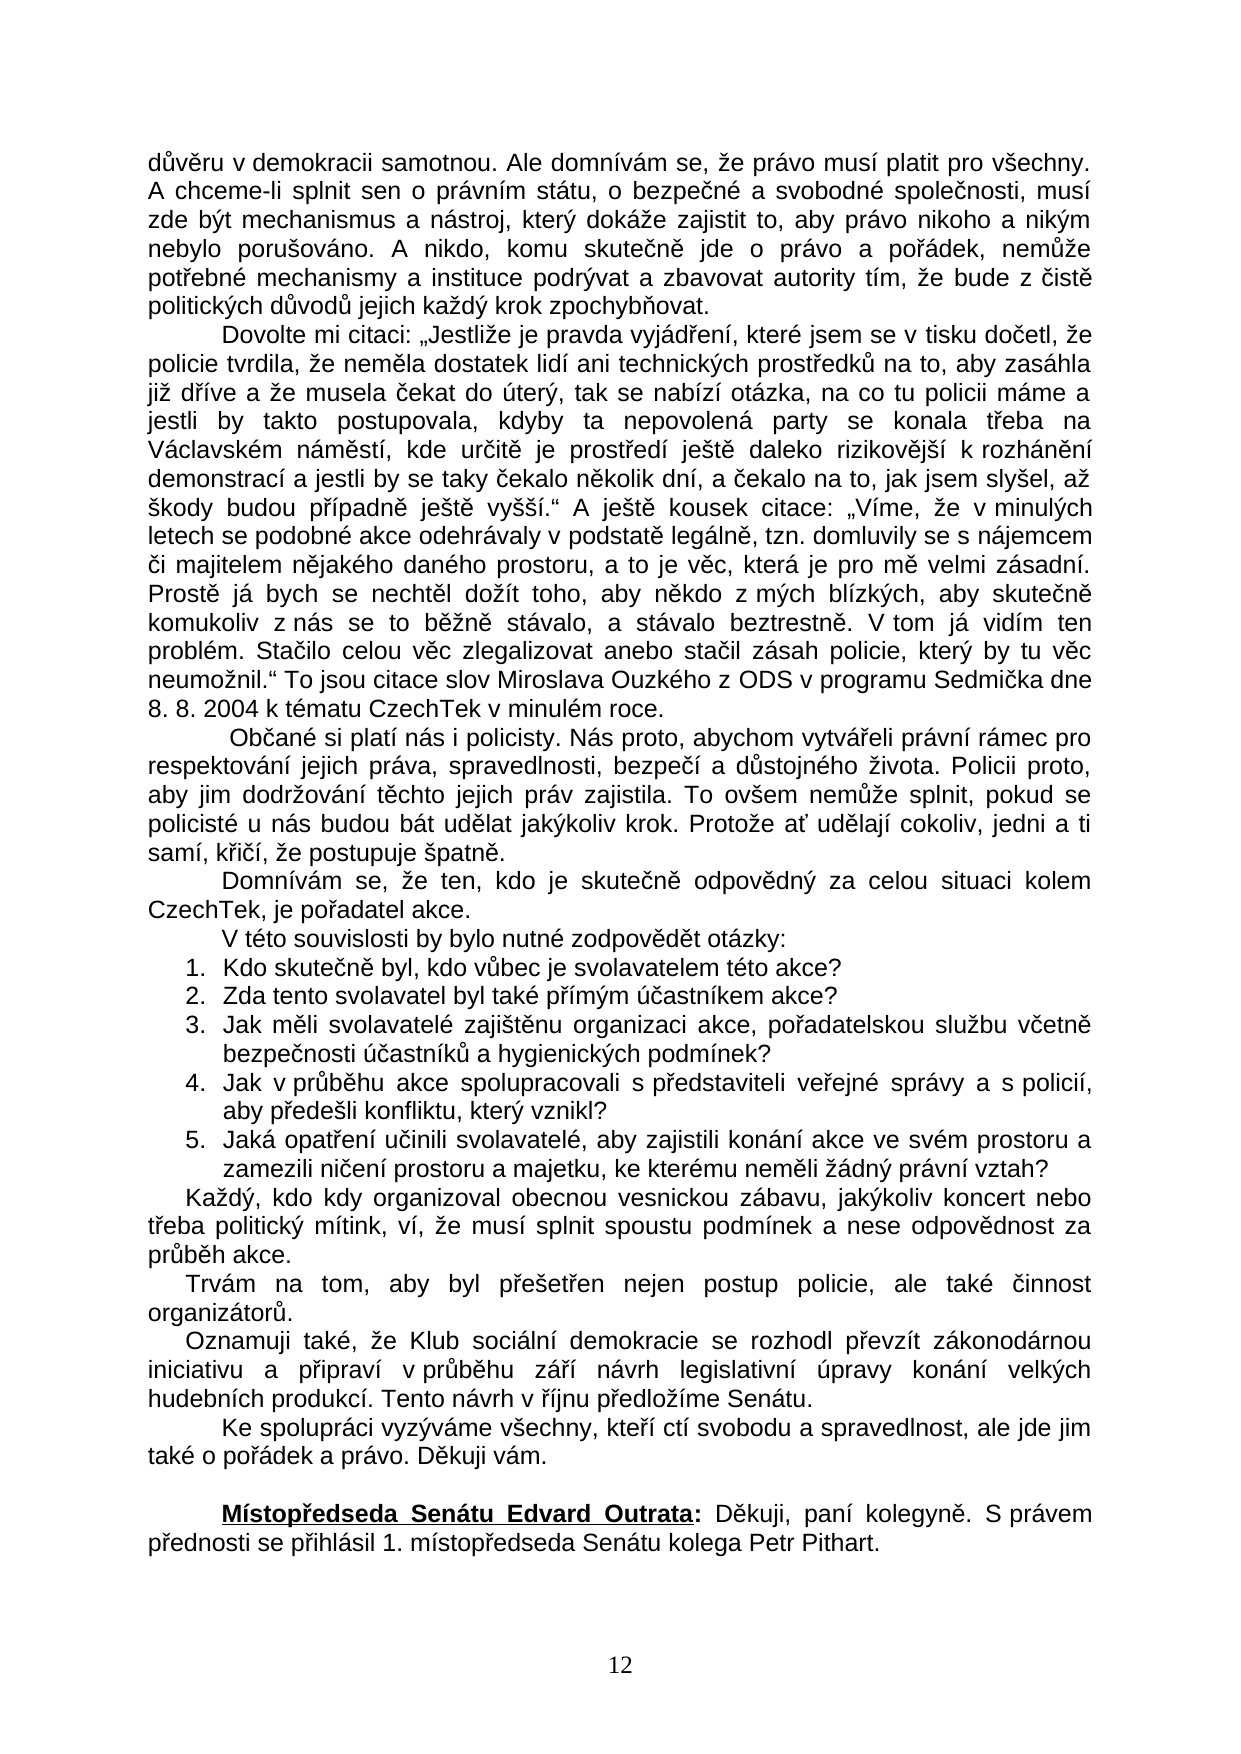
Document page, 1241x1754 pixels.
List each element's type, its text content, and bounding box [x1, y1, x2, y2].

list Zda tento svolavatel byl také přímým účastníkem akce? [185, 981, 1093, 1010]
list Jak v průběhu akce spolupracovali s představiteli veřejné správy a s policií, aby předešli konfliktu, který vznikl? [185, 1068, 1093, 1125]
text Dovolte mi citaci: „Jestliže je pravda vyjádření, které jsem se v tisku dočetl, že policie tvrdila, že neměla dostatek lidí ani technických prostředků na to, aby zasáhla již dříve a že musela čekat do úterý, tak se nabízí otázka, na co tu policii máme a jestli by takto postupovala, kdyby ta nepovolená party se konala třeba na Václavském náměstí, kde určitě je prostředí ještě daleko rizikovější k rozhánění demonstrací a jestli by se taky čekalo několik dní, a čekalo na to, jak jsem slyšel, až škody budou případně ještě vyšší.“ A ještě kousek citace: „Víme, že v minulých letech se podobné akce odehrávaly v podstatě legálně, tzn. domluvily se s nájemcem či majitelem nějakého daného prostoru, a to je věc, která je pro mě velmi zásadní. Prostě já bych se nechtěl dožít toho, aby někdo z mých blízkých, aby skutečně komukoliv z nás se to běžně stávalo, a stávalo beztrestně. V tom já vidím ten problém. Stačilo celou věc zlegalizovat anebo stačil zásah policie, který by tu věc neumožnil.“ To jsou citace slov Miroslava Ouzkého z ODS v programu Sedmička dne 8. 8. 2004 k tématu CzechTek v minulém roce. [148, 320, 1093, 723]
list Kdo skutečně byl, kdo vůbec je svolavatelem této akce? [185, 953, 1093, 981]
text Trvám na tom, aby byl přešetřen nejen postup policie, ale také činnost organizátorů. [148, 1269, 1093, 1326]
list Jaká opatření učinili svolavatelé, aby zajistili konání akce ve svém prostoru a zamezili ničení prostoru a majetku, ke kterému neměli žádný právní vztah? [185, 1125, 1093, 1183]
text V této souvislosti by bylo nutné zodpovědět otázky: [148, 924, 1093, 953]
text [148, 148, 1093, 320]
text Oznamuji také, že Klub sociální demokracie se rozhodl převzít zákonodárnou iniciativu a připraví v průběhu září návrh legislativní úpravy konání velkých hudebních produkcí. Tento návrh v říjnu předložíme Senátu. [148, 1326, 1093, 1413]
text Ke spolupráci vyzýváme všechny, kteří ctí svobodu a spravedlnost, ale jde jim také o pořádek a právo. Děkuji vám. [148, 1413, 1093, 1470]
text Občané si platí nás i policisty. Nás proto, abychom vytvářeli právní rámec pro respektování jejich práva, spravedlnosti, bezpečí a důstojného života. Policii proto, aby jim dodržování těchto jejich práv zajistila. To ovšem nemůže splnit, pokud se policisté u nás budou bát udělat jakýkoliv krok. Protože ať udělají cokoliv, jedni a ti samí, křičí, že postupuje špatně. [148, 723, 1093, 866]
text Každý, kdo kdy organizoval obecnou vesnickou zábavu, jakýkoliv koncert nebo třeba politický mítink, ví, že musí splnit spoustu podmínek a nese odpovědnost za průběh akce. [148, 1183, 1093, 1269]
list Jak měli svolavatelé zajištěnu organizaci akce, pořadatelskou službu včetně bezpečnosti účastníků a hygienických podmínek? [185, 1010, 1093, 1068]
text Místopředseda Senátu Edvard Outrata: Děkuji, paní kolegyně. S právem přednosti se přihlásil 1. místopředseda Senátu kolega Petr Pithart. [148, 1499, 1093, 1556]
text Domnívám se, že ten, kdo je skutečně odpovědný za celou situaci kolem CzechTek, je pořadatel akce. [148, 866, 1093, 924]
